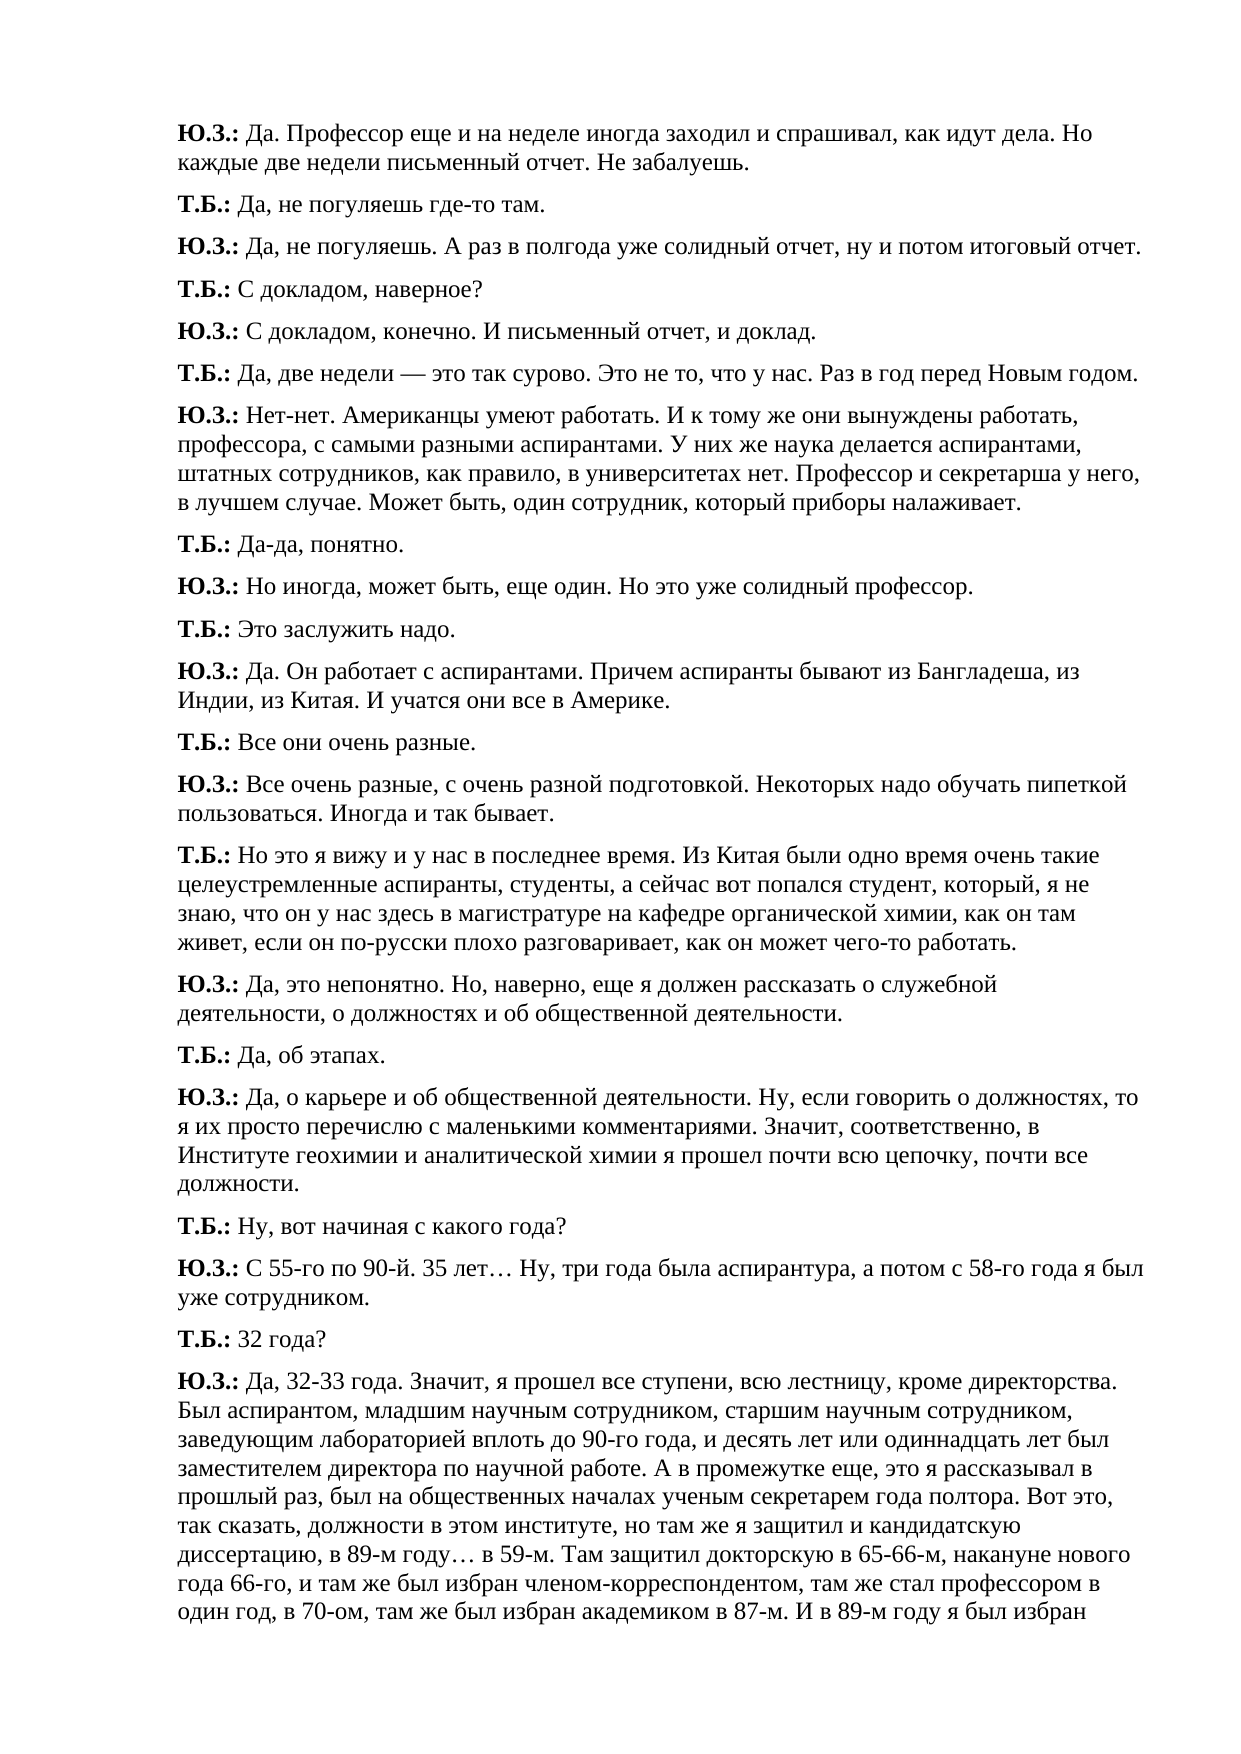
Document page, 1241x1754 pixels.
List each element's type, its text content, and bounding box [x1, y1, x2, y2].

text Ю.З.: Да. Он работает с аспирантами. Причем аспиранты бывают из Бангладеша, из Индии, из Китая. И учатся они все в Америке. [177, 656, 1152, 713]
text Т.Б.: Это заслужить надо. [177, 614, 1152, 642]
text Ю.З.: С 55-го по 90-й. 35 лет… Ну, три года была аспирантура, а потом с 58-го года я был уже сотрудником. [177, 1253, 1152, 1311]
text Ю.З.: Нет-нет. Американцы умеют работать. И к тому же они вынуждены работать, профессора, с самыми разными аспирантами. У них же наука делается аспирантами, штатных сотрудников, как правило, в университетах нет. Профессор и секретарша у него, в лучшем случае. Может быть, один сотрудник, который приборы налаживает. [177, 401, 1152, 516]
text Ю.З.: С докладом, конечно. И письменный отчет, и доклад. [177, 316, 1152, 345]
text Т.Б.: Ну, вот начиная с какого года? [177, 1211, 1152, 1239]
text Т.Б.: 32 года? [177, 1324, 1152, 1353]
text Т.Б.: Все они очень разные. [177, 727, 1152, 756]
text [177, 1366, 1152, 1625]
text Т.Б.: Да, не погуляешь где-то там. [177, 189, 1152, 218]
text Т.Б.: Да, об этапах. [177, 1040, 1152, 1069]
text Ю.З.: Но иногда, может быть, еще один. Но это уже солидный профессор. [177, 571, 1152, 600]
text Т.Б.: Но это я вижу и у нас в последнее время. Из Китая были одно время очень такие целеустремленные аспиранты, студенты, а сейчас вот попался студент, который, я не знаю, что он у нас здесь в магистратуре на кафедре органической химии, как он там живет, если он по-русски плохо разговаривает, как он может чего-то работать. [177, 840, 1152, 955]
text Т.Б.: Да-да, понятно. [177, 529, 1152, 558]
text Т.Б.: Да, две недели — это так сурово. Это не то, что у нас. Раз в год перед Новым годом. [177, 358, 1152, 387]
text Ю.З.: Да. Профессор еще и на неделе иногда заходил и спрашивал, как идут дела. Но каждые две недели письменный отчет. Не забалуешь. [177, 118, 1152, 176]
text Ю.З.: Все очень разные, с очень разной подготовкой. Некоторых надо обучать пипеткой пользоваться. Иногда и так бывает. [177, 769, 1152, 827]
text Т.Б.: С докладом, наверное? [177, 274, 1152, 302]
text Ю.З.: Да, это непонятно. Но, наверно, еще я должен рассказать о служебной деятельности, о должностях и об общественной деятельности. [177, 969, 1152, 1026]
text Ю.З.: Да, о карьере и об общественной деятельности. Ну, если говорить о должностях, то я их просто перечислю с маленькими комментариями. Значит, соответственно, в Институте геохимии и аналитической химии я прошел почти всю цепочку, почти все должности. [177, 1082, 1152, 1197]
text Ю.З.: Да, не погуляешь. А раз в полгода уже солидный отчет, ну и потом итоговый отчет. [177, 231, 1152, 260]
